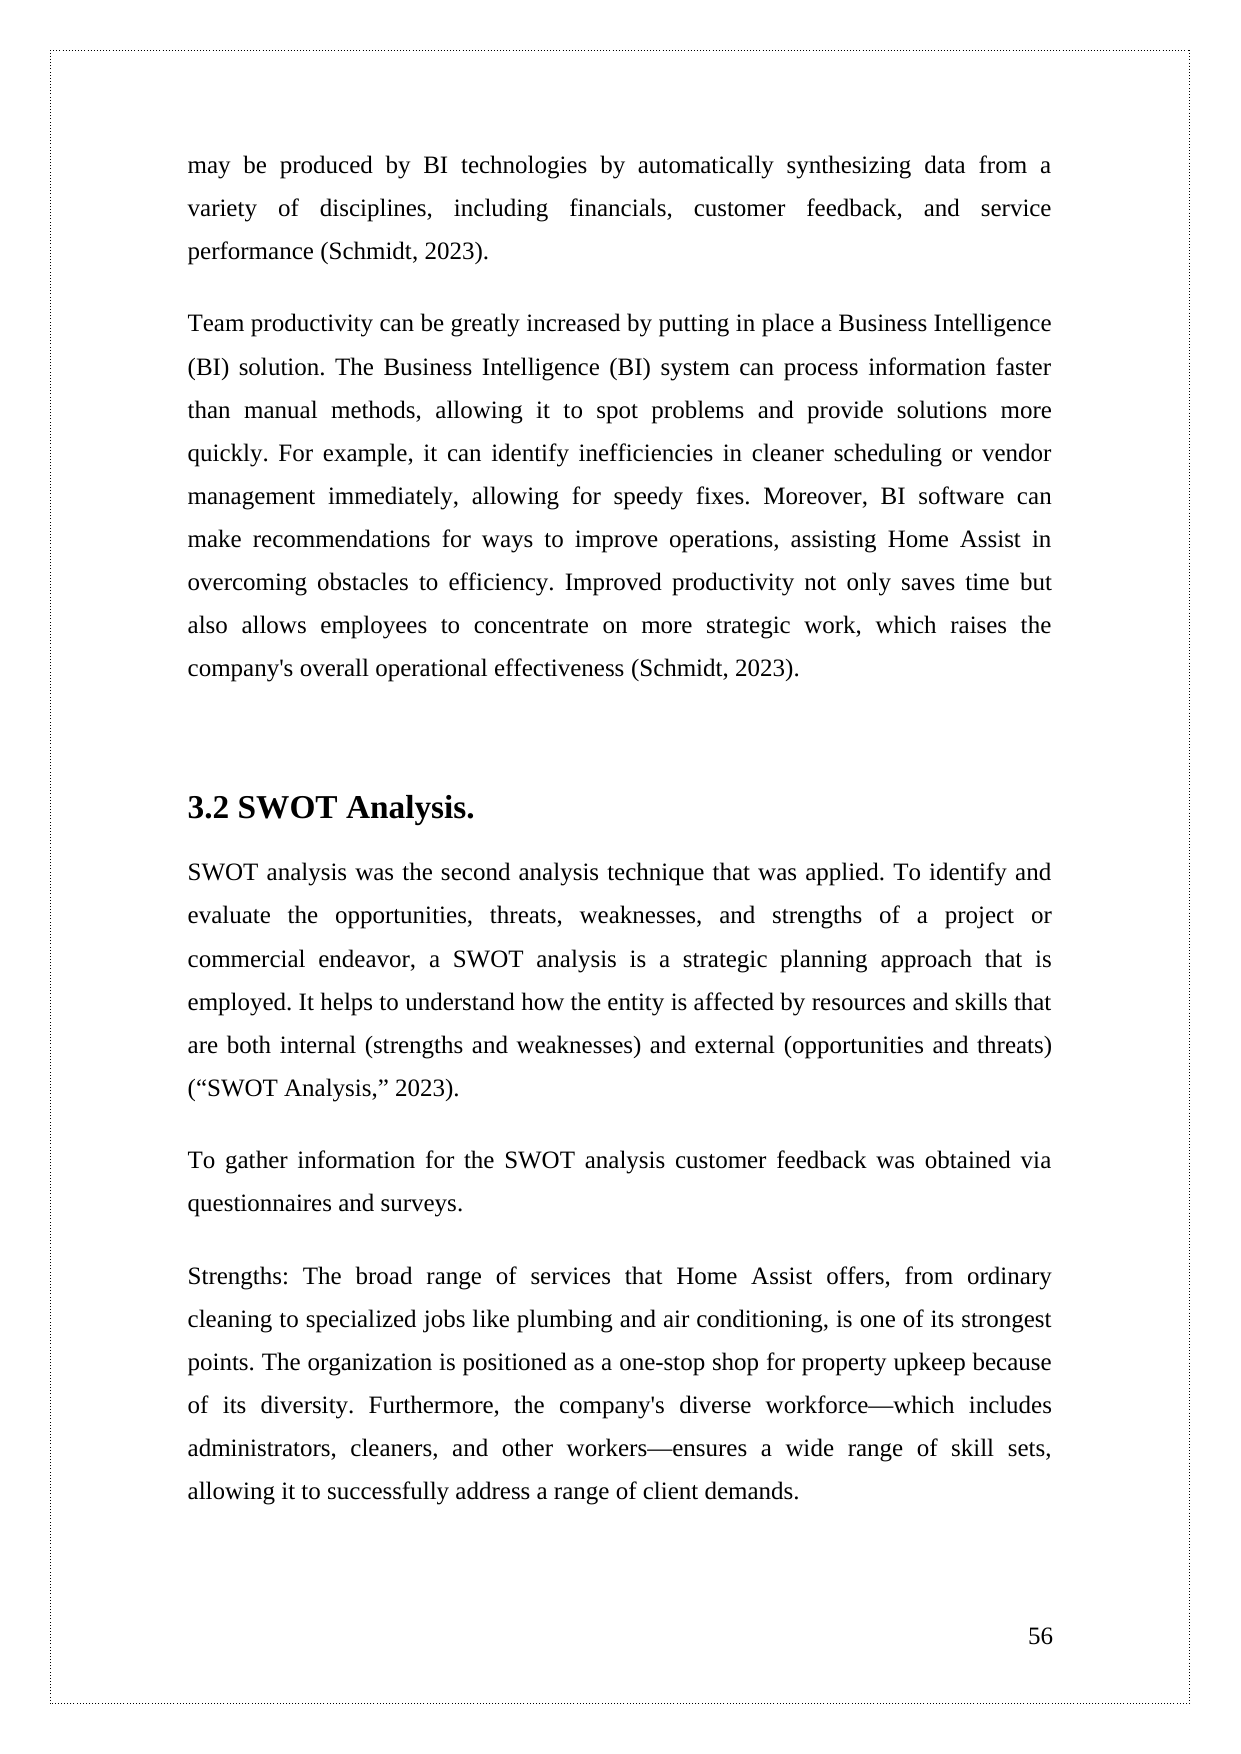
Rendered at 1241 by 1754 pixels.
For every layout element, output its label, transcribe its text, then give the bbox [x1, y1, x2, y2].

text Strengths: The broad range of services that Home Assist offers, from ordinary cleaning to specialized jobs like plumbing and air conditioning, is one of its strongest points. The organization is positioned as a one-stop shop for property upkeep because of its diversity. Furthermore, the company's diverse workforce—which includes administrators, cleaners, and other workers—ensures a wide range of skill sets, allowing it to successfully address a range of client demands. [187, 1261, 1053, 1505]
text Team productivity can be greatly increased by putting in place a Business Intelligence (BI) solution. The Business Intelligence (BI) system can process information faster than manual methods, allowing it to spot problems and provide solutions more quickly. For example, it can identify inefficiencies in cleaner scheduling or vendor management immediately, allowing for speedy fixes. Moreover, BI software can make recommendations for ways to improve operations, assisting Home Assist in overcoming obstacles to efficiency. Improved productivity not only saves time but also allows employees to concentrate on more strategic work, which raises the company's overall operational effectiveness (Schmidt, 2023). [187, 308, 1053, 682]
text SWOT analysis was the second analysis technique that was applied. To identify and evaluate the opportunities, threats, weaknesses, and strengths of a project or commercial endeavor, a SWOT analysis is a strategic planning approach that is employed. It helps to understand how the entity is affected by resources and skills that are both internal (strengths and weaknesses) and external (opportunities and threats) (“SWOT Analysis,” 2023). [187, 857, 1053, 1102]
subtitle 3.2 SWOT Analysis. [187, 787, 1053, 826]
text To gather information for the SWOT analysis customer feedback was obtained via questionnaires and surveys. [187, 1145, 1053, 1217]
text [187, 150, 1053, 265]
